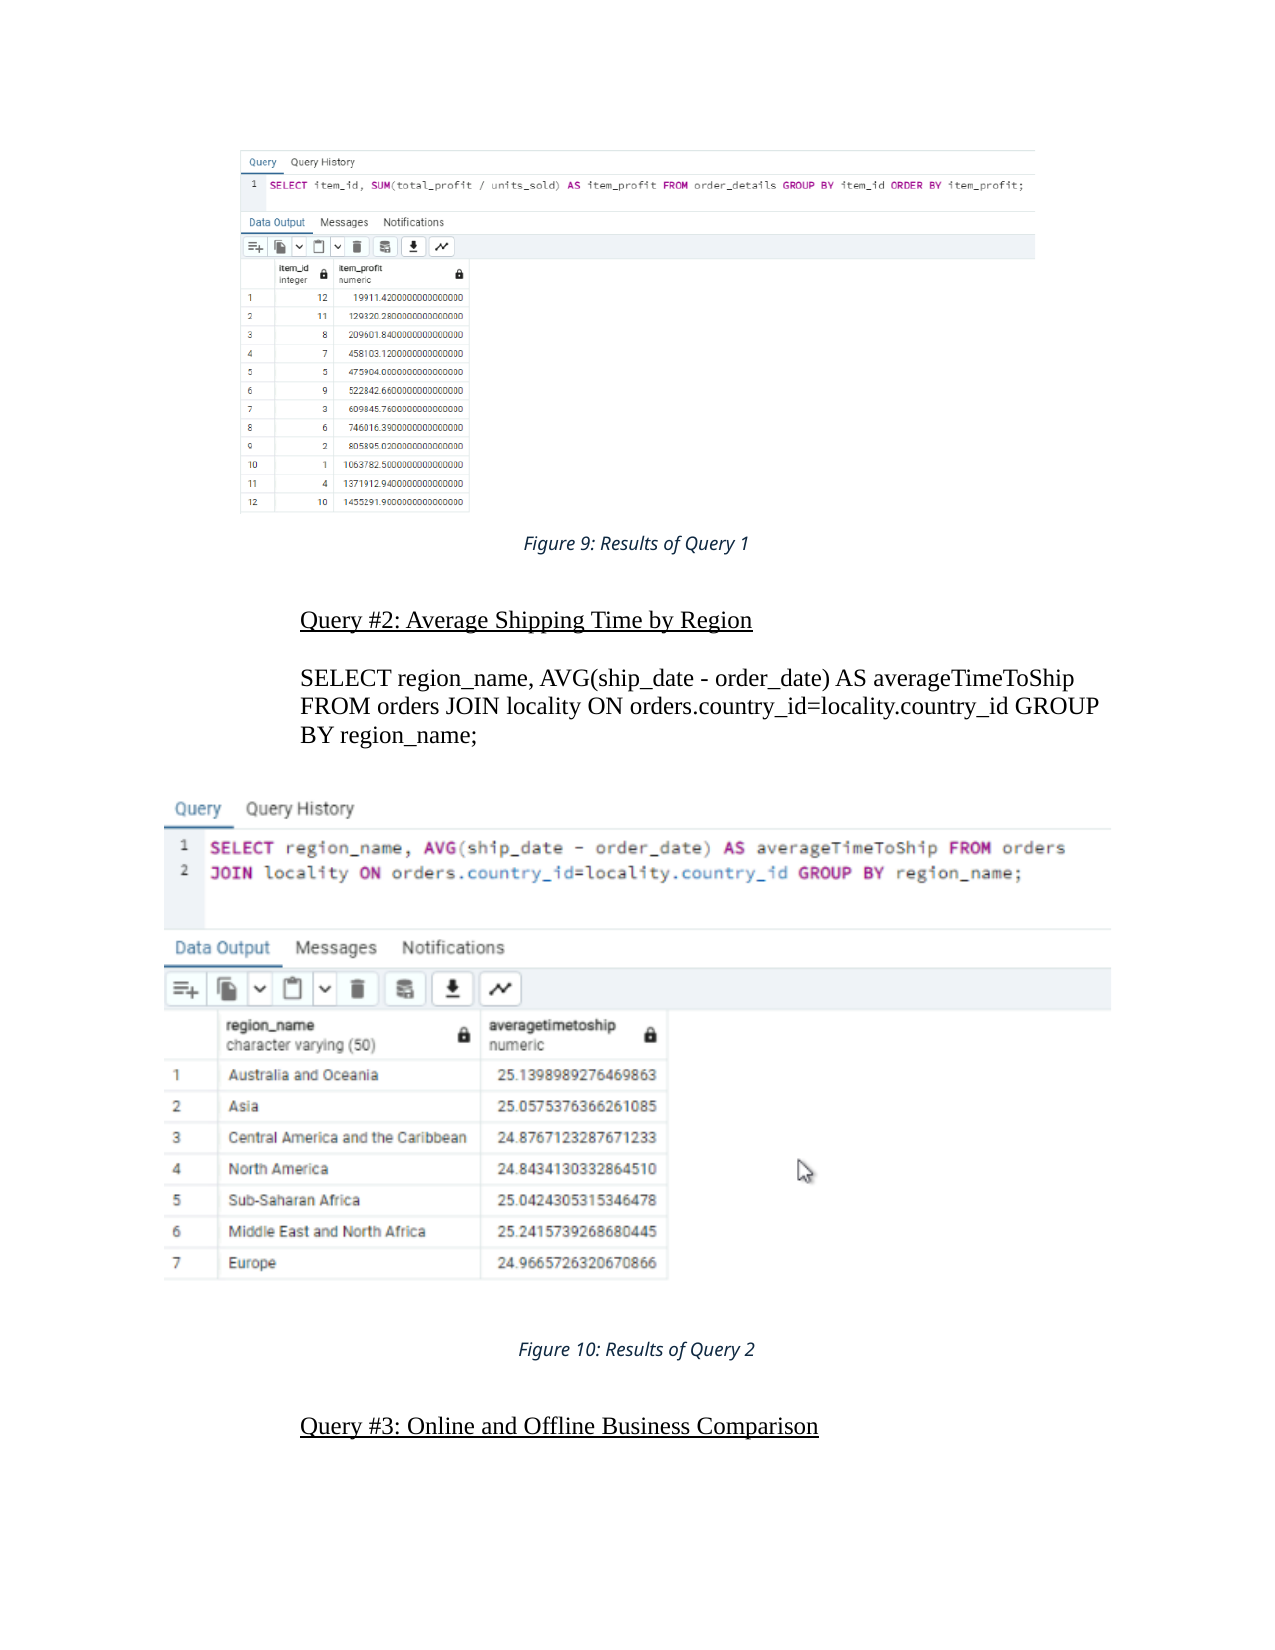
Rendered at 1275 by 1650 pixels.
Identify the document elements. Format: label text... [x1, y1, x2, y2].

picture [240, 150, 1035, 514]
list SELECT region_name, AVG(ship_date - order_date) AS averageTimeToShip FROM orders JOIN locality ON orders.country_id=locality.country_id GROUP BY region_name; [300, 663, 1125, 749]
text Figure 10: Results of Query 2 [150, 1336, 1125, 1362]
text Figure 9: Results of Query 1 [150, 530, 1125, 556]
picture [164, 794, 1112, 1320]
list Query #3: Online and Offline Business Comparison [300, 1411, 1125, 1440]
list Query #2: Average Shipping Time by Region [300, 605, 1125, 634]
